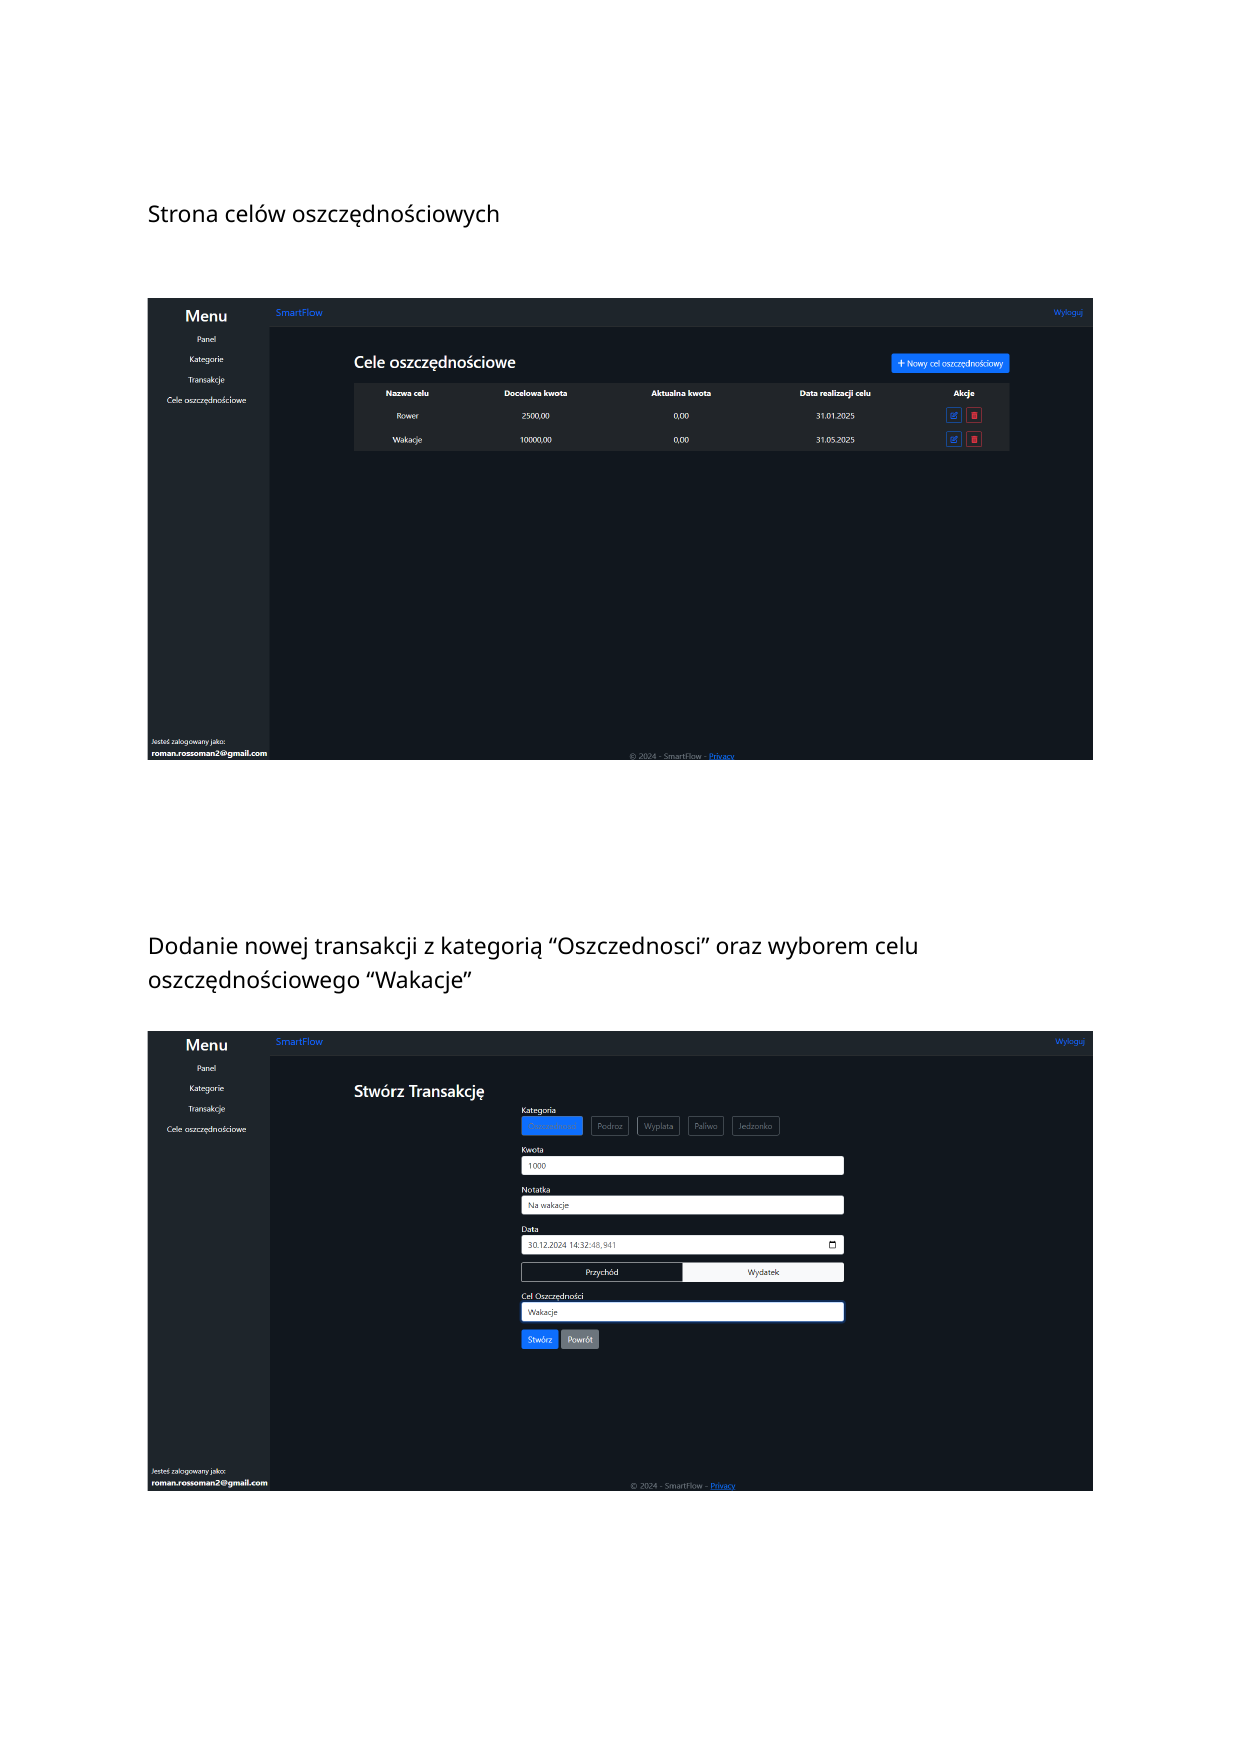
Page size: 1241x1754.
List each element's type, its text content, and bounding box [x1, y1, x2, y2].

picture [147, 1031, 1093, 1491]
text Dodanie nowej transakcji z kategorią “Oszczednosci” oraz wyborem celu oszczędnościowego “Wakacje” [148, 930, 1093, 1031]
picture [147, 298, 1093, 760]
text Strona celów oszczędnościowych [148, 198, 1093, 229]
